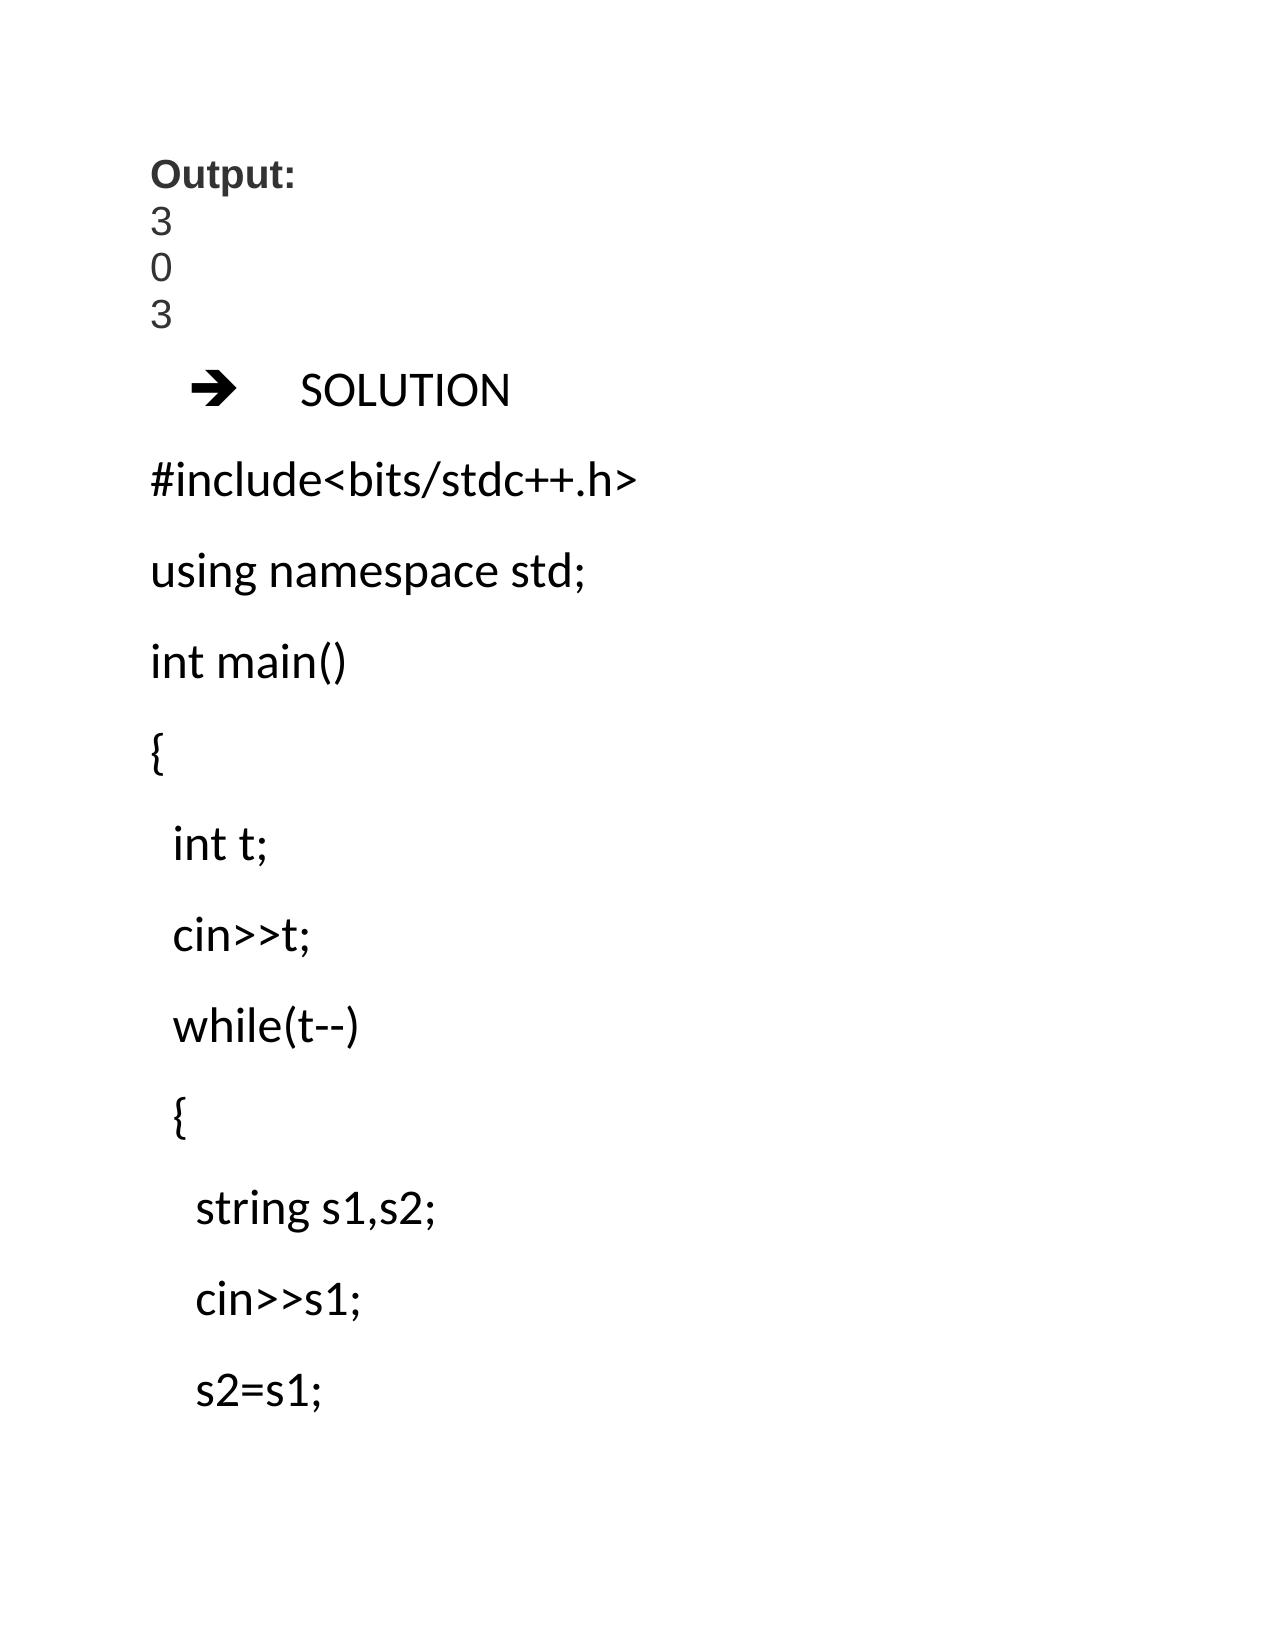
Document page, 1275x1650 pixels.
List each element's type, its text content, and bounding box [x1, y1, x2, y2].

text Output: 3 0 3 [150, 150, 1125, 337]
list SOLUTION [187, 357, 1125, 418]
text int main() [150, 630, 1125, 691]
text { [150, 1085, 1125, 1146]
text string s1,s2; [150, 1176, 1125, 1237]
text { [150, 721, 1125, 782]
text while(t--) [150, 994, 1125, 1055]
text int t; [150, 812, 1125, 873]
text #include<bits/stdc++.h> [150, 448, 1125, 509]
text s2=s1; [150, 1358, 1125, 1419]
text cin>>s1; [150, 1267, 1125, 1328]
text using namespace std; [150, 539, 1125, 600]
text cin>>t; [150, 903, 1125, 964]
